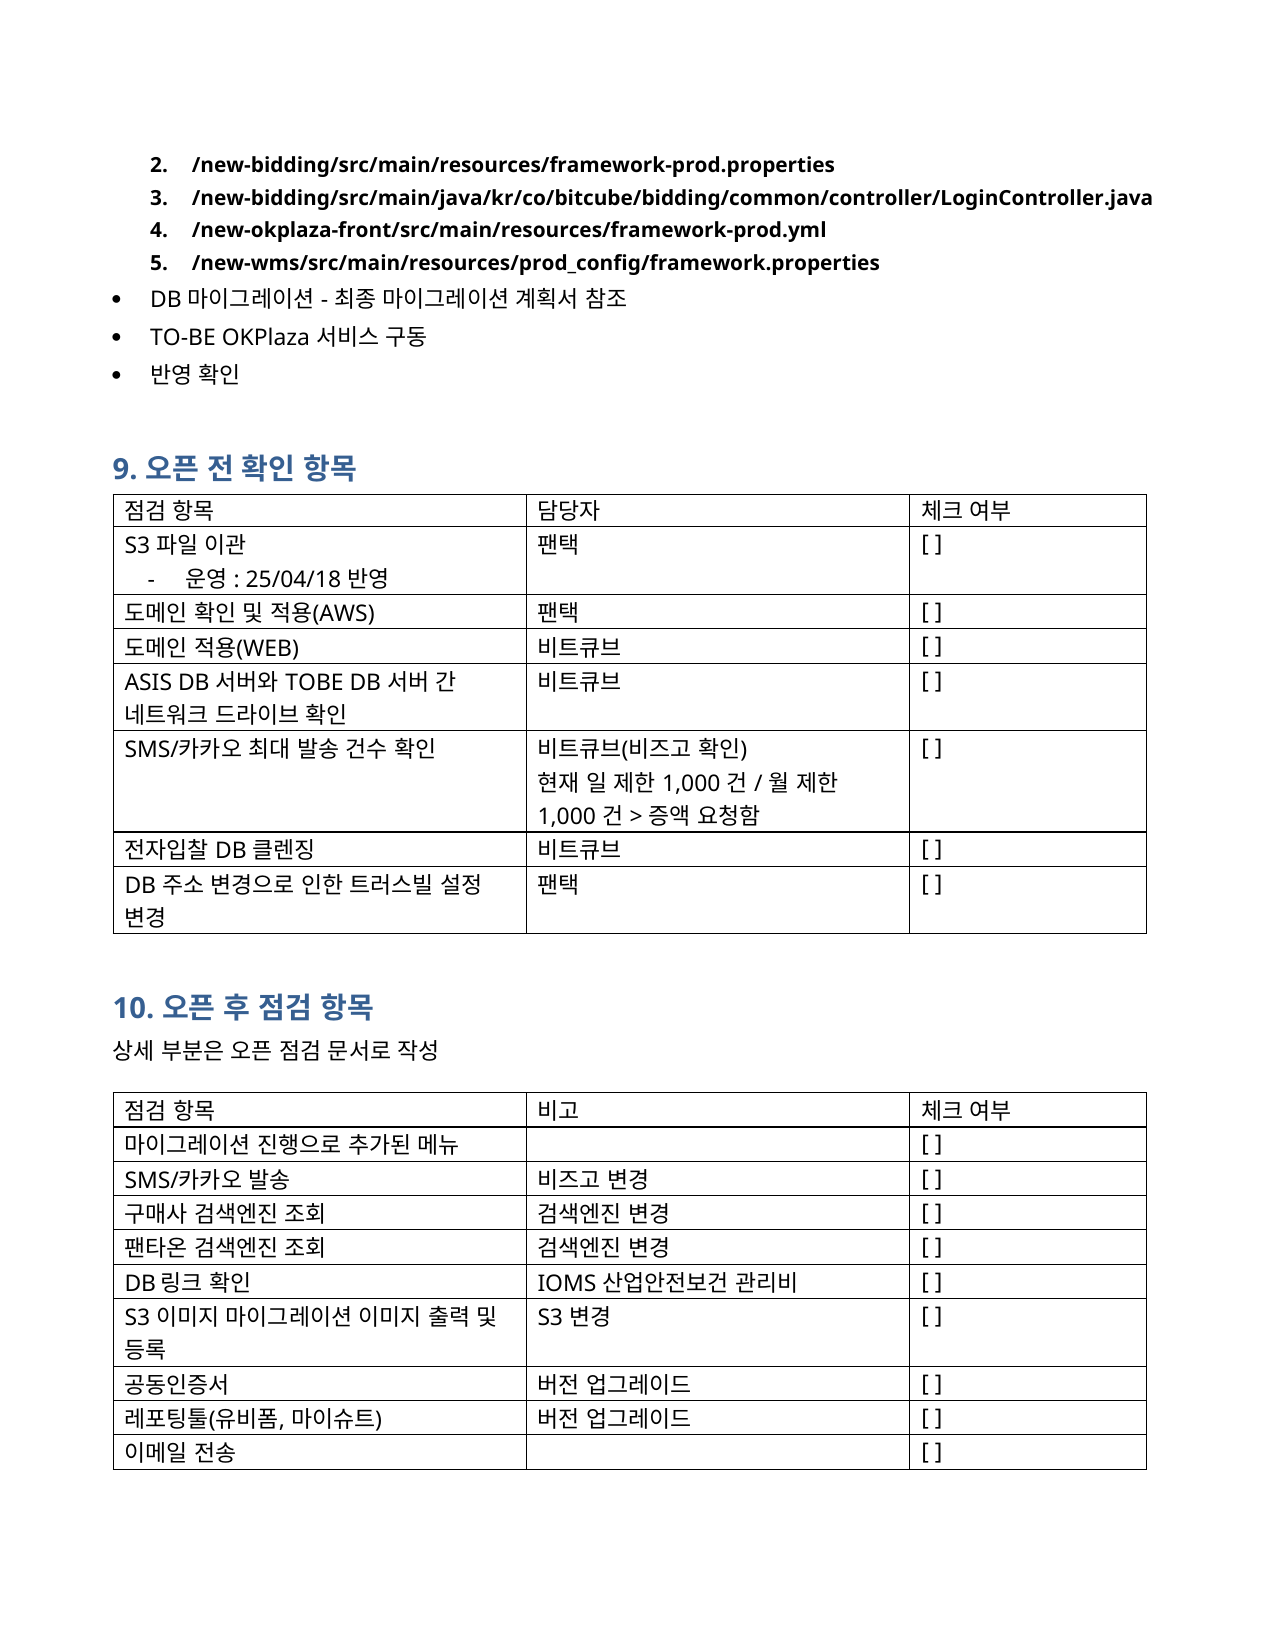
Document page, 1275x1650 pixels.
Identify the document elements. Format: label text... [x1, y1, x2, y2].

table_cell 비트큐브 [527, 629, 909, 663]
table_cell 팬택 [527, 595, 909, 628]
table_cell 구매사 검색엔진 조회 [114, 1196, 526, 1229]
table_cell [ ] [910, 1299, 1146, 1366]
table_header 점검 항목 [114, 1093, 526, 1126]
table_cell 비트큐브 [527, 664, 909, 730]
table_cell 비즈고 변경 [527, 1162, 909, 1195]
table_cell [ ] [910, 731, 1146, 831]
table_cell [527, 1435, 909, 1468]
table_cell 비트큐브(비즈고 확인) 현재 일 제한 1,000 건 / 월 제한 1,000 건 > 증액 요청함 [527, 731, 909, 831]
list DB 마이그레이션 - 최종 마이그레이션 계획서 참조 [112, 280, 1162, 314]
list 반영 확인 [112, 357, 1162, 390]
table_cell 마이그레이션 진행으로 추가된 메뉴 [114, 1128, 526, 1161]
table_cell 전자입찰 DB 클렌징 [114, 833, 526, 866]
table_header 담당자 [527, 495, 909, 526]
table_cell 팬택 [527, 867, 909, 933]
list TO-BE OKPlaza 서비스 구동 [112, 319, 1162, 352]
table_cell [ ] [910, 1128, 1146, 1161]
table_cell [ ] [910, 867, 1146, 933]
table_cell IOMS 산업안전보건 관리비 [527, 1265, 909, 1298]
table_cell 공동인증서 [114, 1367, 526, 1400]
table_cell [ ] [910, 1162, 1146, 1195]
table_cell S3 이미지 마이그레이션 이미지 출력 및 등록 [114, 1299, 526, 1366]
table_cell [ ] [910, 527, 1146, 594]
table_cell [ ] [910, 1230, 1146, 1263]
table_cell 팬택 [527, 527, 909, 594]
text 상세 부분은 오픈 점검 문서로 작성 [112, 1033, 1162, 1066]
table_cell 버전 업그레이드 [527, 1401, 909, 1434]
table_cell [ ] [910, 664, 1146, 730]
table_cell [527, 1128, 909, 1161]
table_cell 도메인 확인 및 적용(AWS) [114, 595, 526, 628]
table_cell 팬타온 검색엔진 조회 [114, 1230, 526, 1263]
table_cell [ ] [910, 1435, 1146, 1468]
table_cell [ ] [910, 595, 1146, 628]
list /new-bidding/src/main/resources/framework-prod.properties [150, 150, 1162, 178]
table_cell S3 파일 이관 운영 : 25/04/18 반영 [114, 527, 526, 594]
table_cell ASIS DB 서버와 TOBE DB 서버 간 네트워크 드라이브 확인 [114, 664, 526, 730]
table_cell S3 변경 [527, 1299, 909, 1366]
table_header 비고 [527, 1093, 909, 1126]
subtitle 10. 오픈 후 점검 항목 [112, 984, 1162, 1027]
table_cell DB 주소 변경으로 인한 트러스빌 설정 변경 [114, 867, 526, 933]
table_cell 검색엔진 변경 [527, 1230, 909, 1263]
table_header 점검 항목 [114, 495, 526, 526]
table_cell SMS/카카오 발송 [114, 1162, 526, 1195]
table_cell [ ] [910, 1401, 1146, 1434]
table_cell [ ] [910, 1265, 1146, 1298]
list /new-wms/src/main/resources/prod_config/framework.properties [150, 248, 1162, 276]
table_cell 도메인 적용(WEB) [114, 629, 526, 663]
table_header 체크 여부 [910, 495, 1146, 526]
table_cell [ ] [910, 1367, 1146, 1400]
table_header 체크 여부 [910, 1093, 1146, 1126]
table_cell 검색엔진 변경 [527, 1196, 909, 1229]
table_cell [ ] [910, 833, 1146, 866]
list /new-bidding/src/main/java/kr/co/bitcube/bidding/common/controller/LoginController.java [150, 183, 1162, 211]
table_cell 레포팅툴(유비폼, 마이슈트) [114, 1401, 526, 1434]
table_cell [ ] [910, 1196, 1146, 1229]
subtitle 9. 오픈 전 확인 항목 [112, 445, 1162, 488]
table_cell 비트큐브 [527, 833, 909, 866]
table_cell 이메일 전송 [114, 1435, 526, 1468]
table_cell SMS/카카오 최대 발송 건수 확인 [114, 731, 526, 831]
table_cell 버전 업그레이드 [527, 1367, 909, 1400]
table_cell [ ] [910, 629, 1146, 663]
table_cell DB링크 확인 [114, 1265, 526, 1298]
list /new-okplaza-front/src/main/resources/framework-prod.yml [150, 215, 1162, 244]
